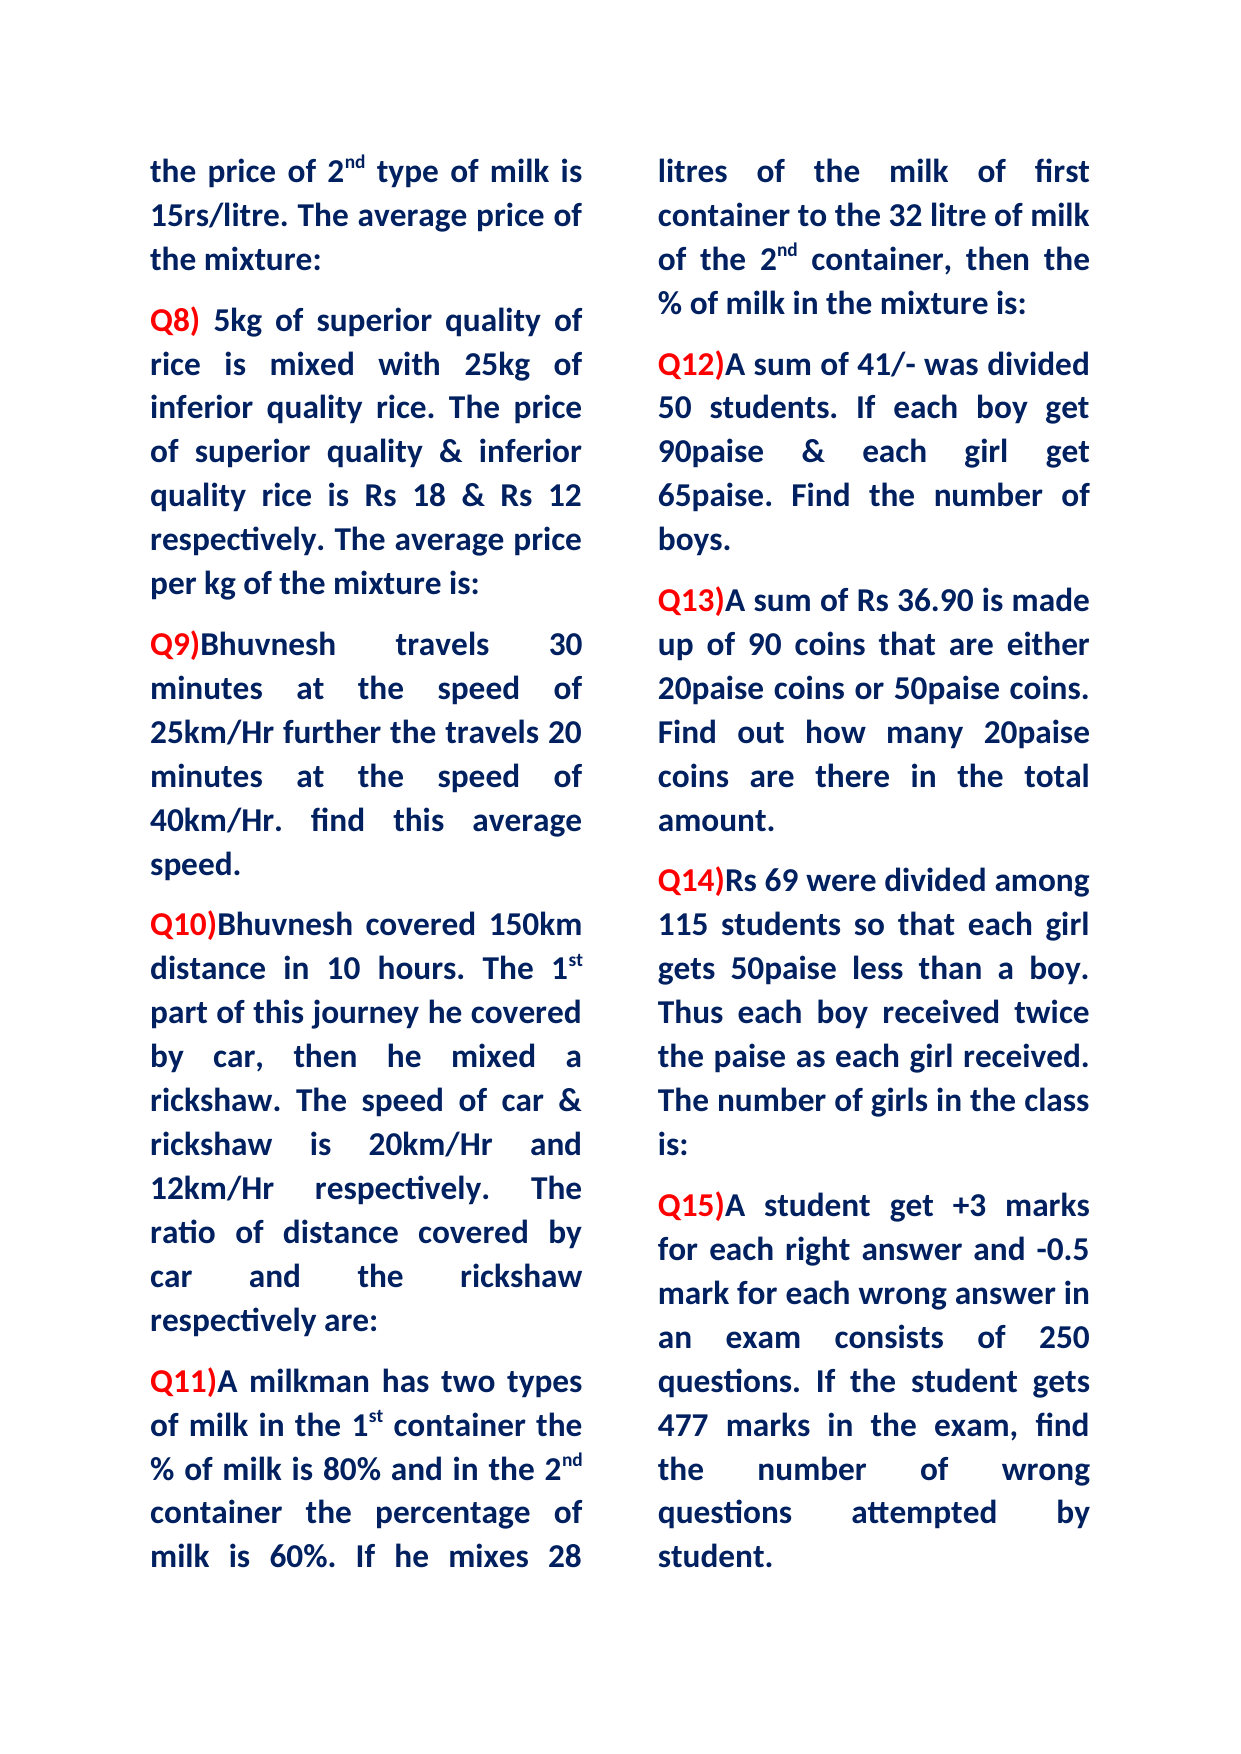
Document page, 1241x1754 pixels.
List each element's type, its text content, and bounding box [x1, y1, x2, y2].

text Q12)A sum of 41/- was divided 50 students. If each boy get 90paise & each girl get 65paise. Find the number of boys. [658, 342, 1090, 559]
text Q9)Bhuvnesh travels 30 minutes at the speed of 25km/Hr further the travels 20 minutes at the speed of 40km/Hr. find this average speed. [150, 623, 583, 883]
text Q14)Rs 69 were divided among 115 students so that each girl gets 50paise less than a boy. Thus each boy received twice the paise as each girl received. The number of girls in the class is: [658, 859, 1090, 1164]
text Q10)Bhuvnesh covered 150km distance in 10 hours. The 1st part of this journey he covered by car, then he mixed a rickshaw. The speed of car & rickshaw is 20km/Hr and 12km/Hr respectively. The ratio of distance covered by car and the rickshaw respectively are: [150, 903, 583, 1340]
text Q15)A student get +3 marks for each right answer and -0.5 mark for each wrong answer in an exam consists of 250 questions. If the student gets 477 marks in the exam, find the number of wrong questions attempted by student. [658, 1184, 1090, 1576]
text Q11)A milkman has two types of milk in the 1st container the % of milk is 80% and in the 2nd container the percentage of milk is 60%. If he mixes 28 litres of the milk of first container to the 32 litre of milk of the 2nd container, then the % of milk in the mixture is: [150, 1359, 583, 1576]
text Q11)A milkman has two types of milk in the 1st container the % of milk is 80% and in the 2nd container the percentage of milk is 60%. If he mixes 28 litres of the milk of first container to the 32 litre of milk of the 2nd container, then the % of milk in the mixture is: [658, 150, 1090, 323]
text Q13)A sum of Rs 36.90 is made up of 90 coins that are either 20paise coins or 50paise coins. Find out how many 20paise coins are there in the total amount. [658, 579, 1090, 839]
text Q8) 5kg of superior quality of rice is mixed with 25kg of inferior quality rice. The price of superior quality & inferior quality rice is Rs 18 & Rs 12 respectively. The average price per kg of the mixture is: [150, 298, 583, 603]
